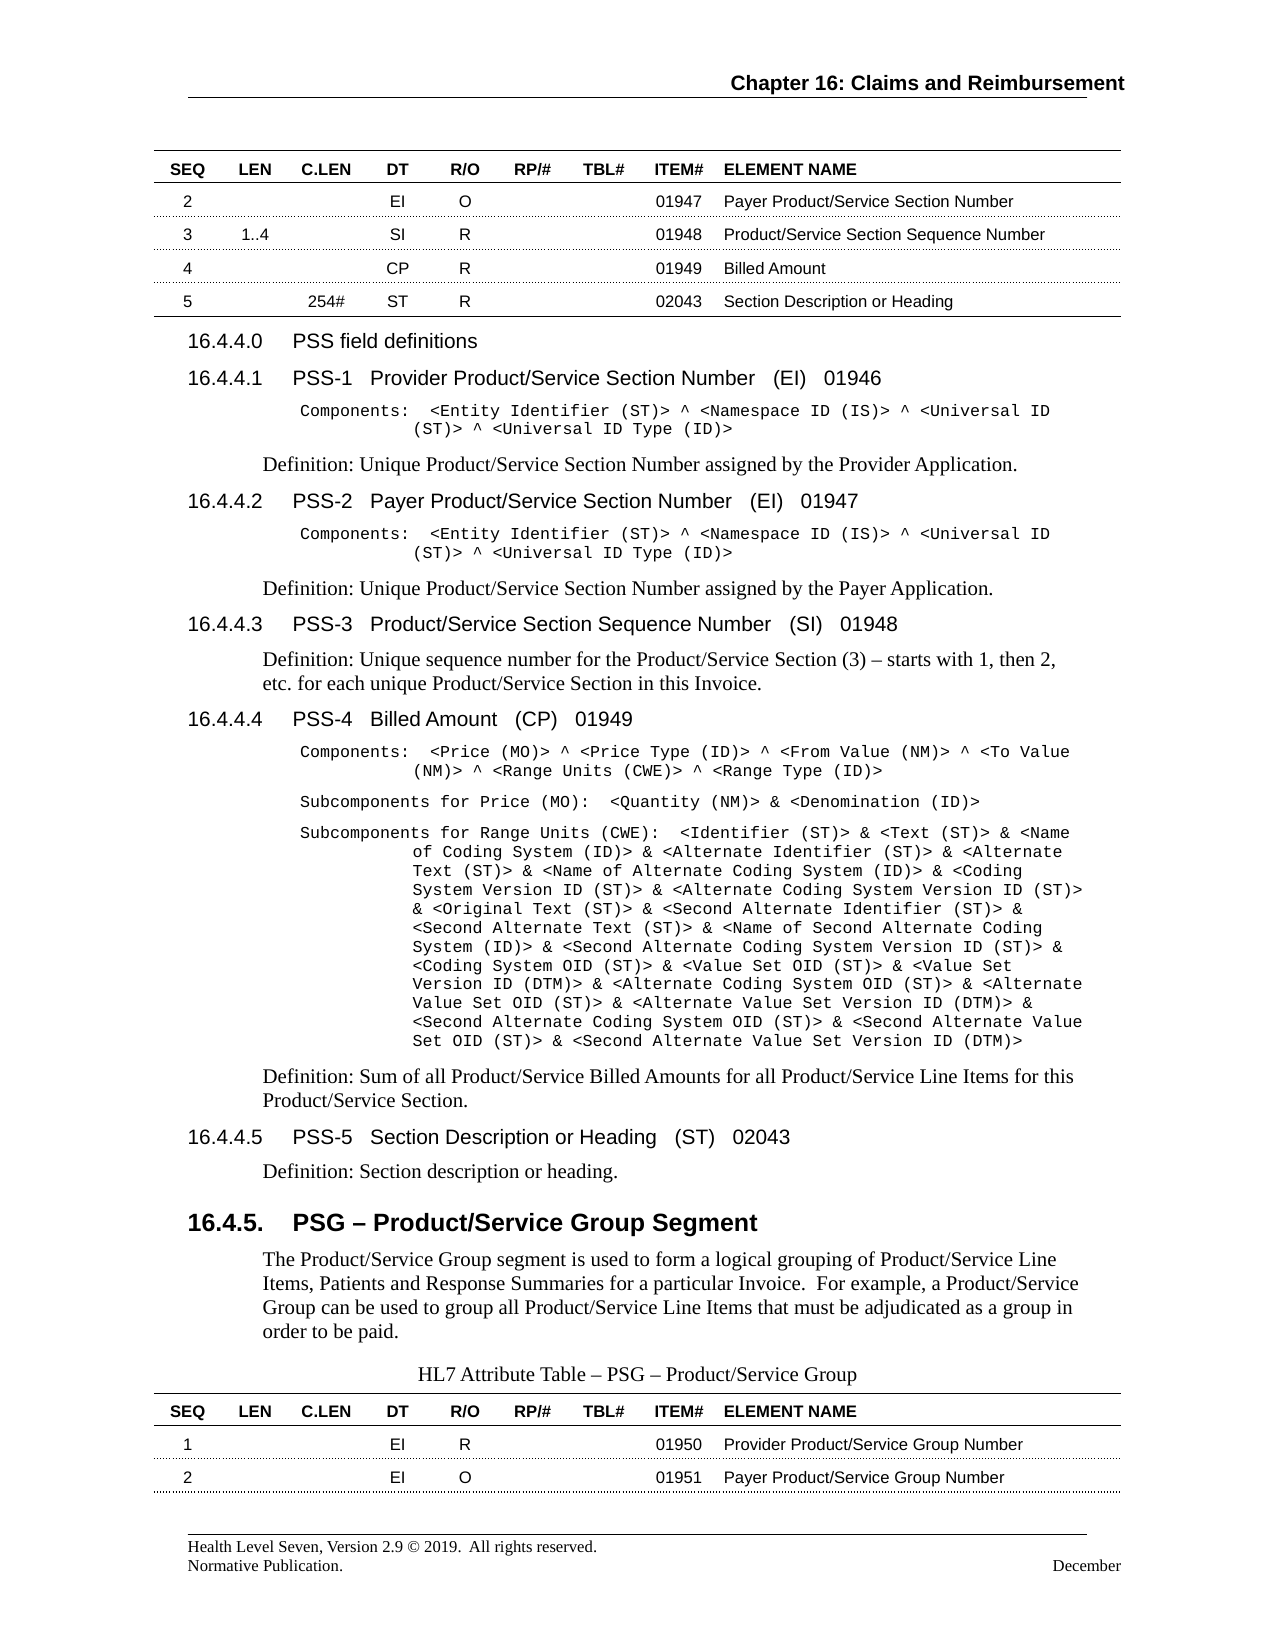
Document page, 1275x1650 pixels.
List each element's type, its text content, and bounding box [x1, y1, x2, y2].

subtitle PSS-5 Section Description or Heading (ST) 02043 [187, 1124, 1087, 1148]
text Definition: Unique sequence number for the Product/Service Section (3) – starts with 1, then 2, etc. for each unique Product/Service Section in this Invoice. [262, 646, 1087, 694]
text Components: <Entity Identifier (ST)> ^ <Namespace ID (IS)> ^ <Universal ID (ST)> ^ <Universal ID Type (ID)> [300, 402, 1087, 440]
subtitle PSS-4 Billed Amount (CP) 01949 [187, 707, 1087, 731]
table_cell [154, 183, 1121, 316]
text Subcomponents for Price (MO): <Quantity (NM)> & <Denomination (ID)> [300, 794, 1087, 813]
subtitle PSS-2 Payer Product/Service Section Number (EI) 01947 [187, 489, 1087, 513]
subtitle PSS-1 Provider Product/Service Section Number (EI) 01946 [187, 366, 1087, 389]
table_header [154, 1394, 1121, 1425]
subtitle PSS field definitions [187, 329, 1087, 353]
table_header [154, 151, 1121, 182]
text Definition: Unique Product/Service Section Number assigned by the Payer Application. [262, 576, 1087, 599]
text Subcomponents for Range Units (CWE): <Identifier (ST)> & <Text (ST)> & <Name of Coding System (ID)> & <Alternate Identifier (ST)> & <Alternate Text (ST)> & <Name of Alternate Coding System (ID)> & <Coding System Version ID (ST)> & <Alternate Coding System Version ID (ST)> & <Original Text (ST)> & <Second Alternate Identifier (ST)> & <Second Alternate Text (ST)> & <Name of Second Alternate Coding System (ID)> & <Second Alternate Coding System Version ID (ST)> & <Coding System OID (ST)> & <Value Set OID (ST)> & <Value Set Version ID (DTM)> & <Alternate Coding System OID (ST)> & <Alternate Value Set OID (ST)> & <Alternate Value Set Version ID (DTM)> & <Second Alternate Coding System OID (ST)> & <Second Alternate Value Set OID (ST)> & <Second Alternate Value Set Version ID (DTM)> [300, 825, 1087, 1051]
subtitle PSS-3 Product/Service Section Sequence Number (SI) 01948 [187, 612, 1087, 636]
text Components: <Entity Identifier (ST)> ^ <Namespace ID (IS)> ^ <Universal ID (ST)> ^ <Universal ID Type (ID)> [300, 525, 1087, 563]
text Components: <Price (MO)> ^ <Price Type (ID)> ^ <From Value (NM)> ^ <To Value (NM)> ^ <Range Units (CWE)> ^ <Range Type (ID)> [300, 743, 1087, 781]
text Definition: Sum of all Product/Service Billed Amounts for all Product/Service Line Items for this Product/Service Section. [262, 1064, 1087, 1112]
text HL7 Attribute Table – PSG – Product/Service Group [187, 1362, 1087, 1386]
text The Product/Service Group segment is used to form a logical grouping of Product/Service Line Items, Patients and Response Summaries for a particular Invoice. For example, a Product/Service Group can be used to group all Product/Service Line Items that must be adjudicated as a group in order to be paid. [262, 1247, 1087, 1343]
text Definition: Unique Product/Service Section Number assigned by the Provider Application. [262, 452, 1087, 476]
subtitle PSG – Product/Service Group Segment [187, 1208, 1087, 1237]
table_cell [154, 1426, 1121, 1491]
text Definition: Section description or heading. [262, 1159, 1087, 1183]
